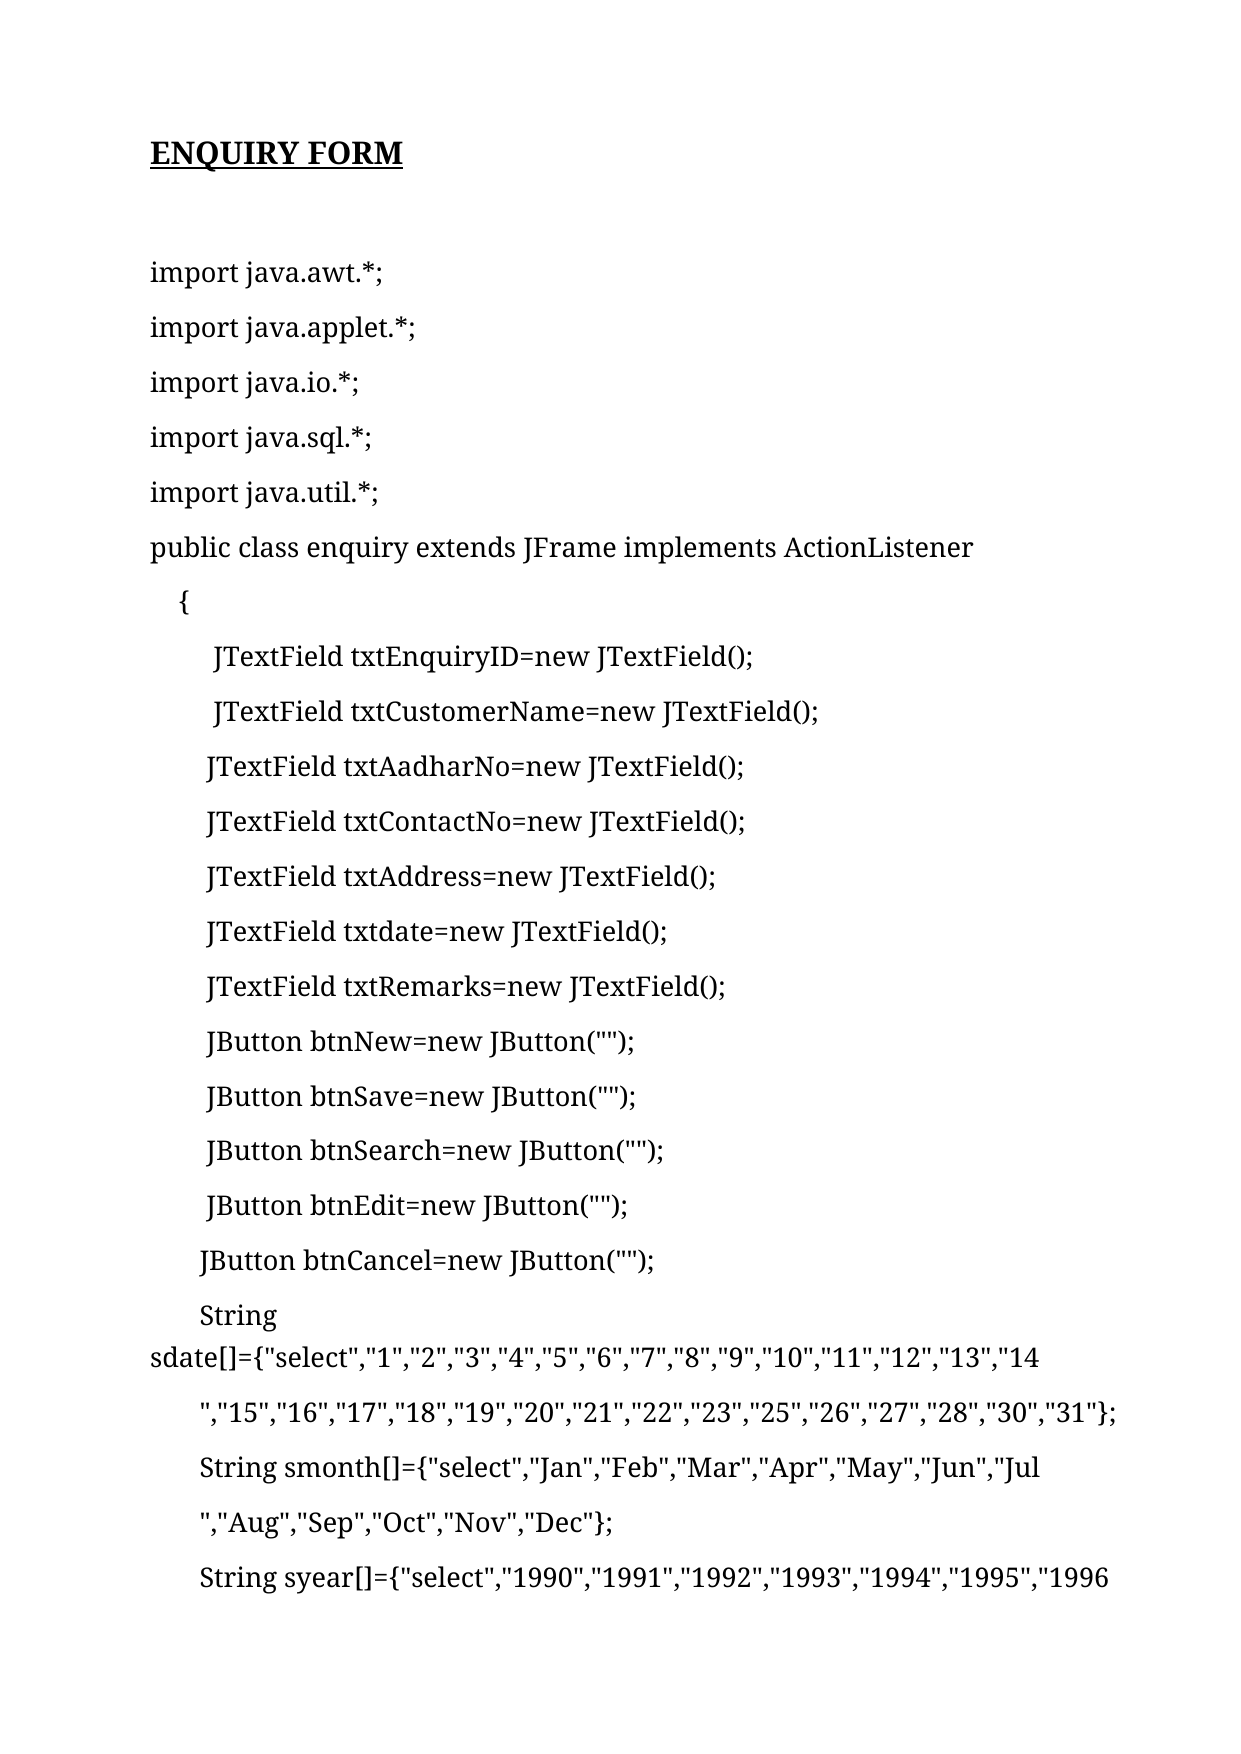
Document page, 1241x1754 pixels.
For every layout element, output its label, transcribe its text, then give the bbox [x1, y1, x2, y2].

text JTextField txtContactNo=new JTextField(); [150, 802, 1152, 839]
text JButton btnSearch=new JButton(""); [150, 1132, 1152, 1169]
text String sdate[]={"select","1","2","3","4","5","6","7","8","9","10","11","12","13","14 [150, 1297, 1152, 1376]
text { [150, 583, 1152, 620]
text JTextField txtAddress=new JTextField(); [150, 857, 1152, 894]
text JTextField txtCustomerName=new JTextField(); [150, 693, 1152, 729]
text JButton btnCancel=new JButton(""); [150, 1242, 1152, 1278]
text JTextField txtAadharNo=new JTextField(); [150, 748, 1152, 784]
text import java.applet.*; [150, 308, 1152, 345]
text ","Aug","Sep","Oct","Nov","Dec"}; [150, 1504, 1152, 1541]
text ","15","16","17","18","19","20","21","22","23","25","26","27","28","30","31"}; [150, 1394, 1152, 1431]
text JButton btnNew=new JButton(""); [150, 1022, 1152, 1059]
text JButton btnSave=new JButton(""); [150, 1077, 1152, 1114]
text import java.awt.*; [150, 253, 1152, 290]
text String syear[]={"select","1990","1991","1992","1993","1994","1995","1996 [150, 1558, 1152, 1595]
text ENQUIRY FORM [150, 131, 1152, 173]
text JTextField txtRemarks=new JTextField(); [150, 967, 1152, 1004]
text JButton btnEdit=new JButton(""); [150, 1187, 1152, 1224]
text import java.io.*; [150, 363, 1152, 400]
text import java.util.*; [150, 473, 1152, 510]
text String smonth[]={"select","Jan","Feb","Mar","Apr","May","Jun","Jul [150, 1449, 1152, 1486]
text import java.sql.*; [150, 418, 1152, 455]
text public class enquiry extends JFrame implements ActionListener [150, 528, 1152, 565]
text JTextField txtdate=new JTextField(); [150, 912, 1152, 949]
text JTextField txtEnquiryID=new JTextField(); [150, 638, 1152, 675]
